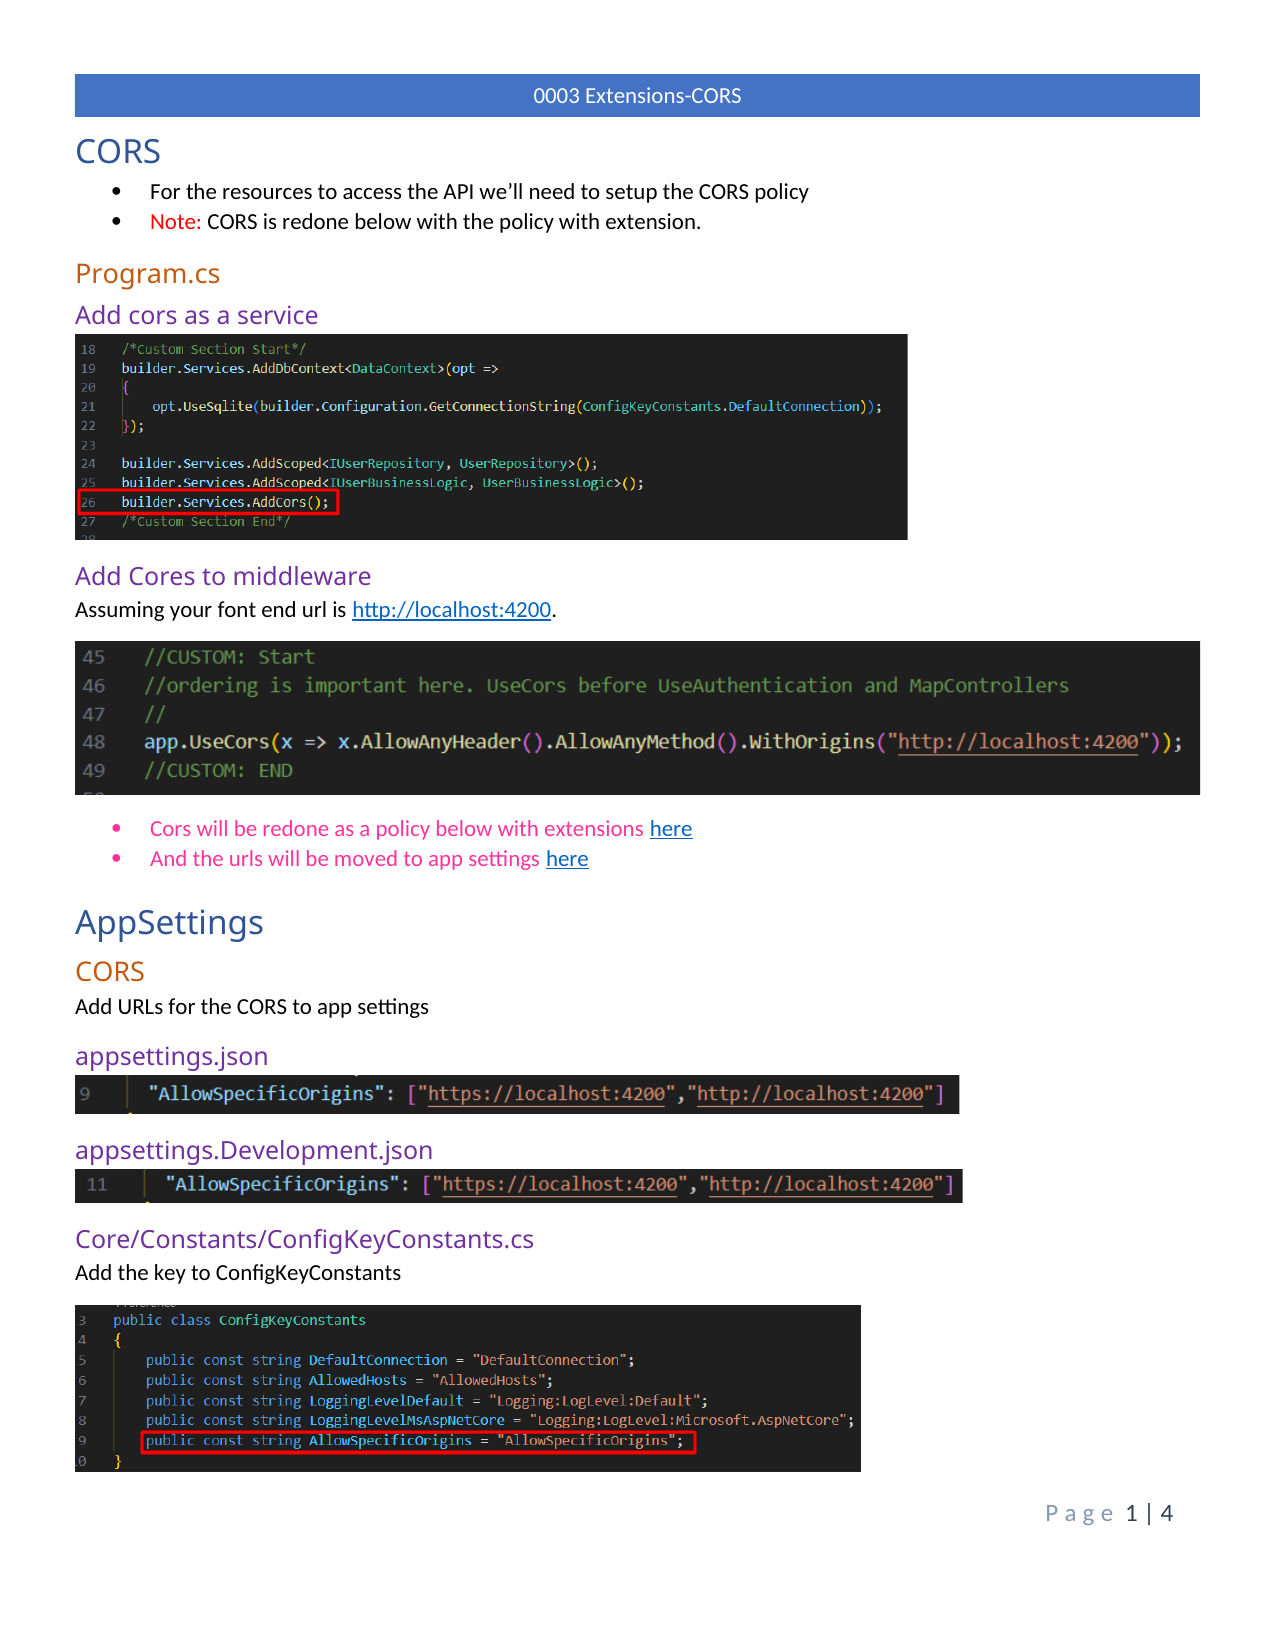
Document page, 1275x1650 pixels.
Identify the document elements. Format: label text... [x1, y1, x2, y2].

subtitle Program.cs [75, 254, 1200, 291]
text Add the key to ConfigKeyConstants [75, 1258, 1200, 1286]
subtitle CORS [75, 952, 1200, 989]
list Note: CORS is redone below with the policy with extension. [112, 207, 1200, 235]
text Add URLs for the CORS to app settings [75, 992, 1200, 1020]
picture [75, 1169, 963, 1203]
list For the resources to access the API we’ll need to setup the CORS policy [112, 177, 1200, 205]
picture [75, 1075, 960, 1114]
picture [75, 641, 1200, 795]
subtitle appsettings.json [75, 1039, 1200, 1073]
subtitle Add Cores to middleware [75, 558, 1200, 592]
subtitle appsettings.Development.json [75, 1133, 1200, 1167]
subtitle AppSettings [75, 899, 1200, 944]
list Cors will be redone as a policy below with extensions here [112, 814, 1200, 842]
text Assuming your font end url is http://localhost:4200. [75, 595, 1200, 623]
subtitle Core/Constants/ConfigKeyConstants.cs [75, 1221, 1200, 1256]
picture [75, 1305, 861, 1472]
picture [75, 334, 908, 540]
subtitle CORS [75, 128, 1200, 173]
list And the urls will be moved to app settings here [112, 844, 1200, 872]
subtitle Add cors as a service [75, 298, 1200, 332]
